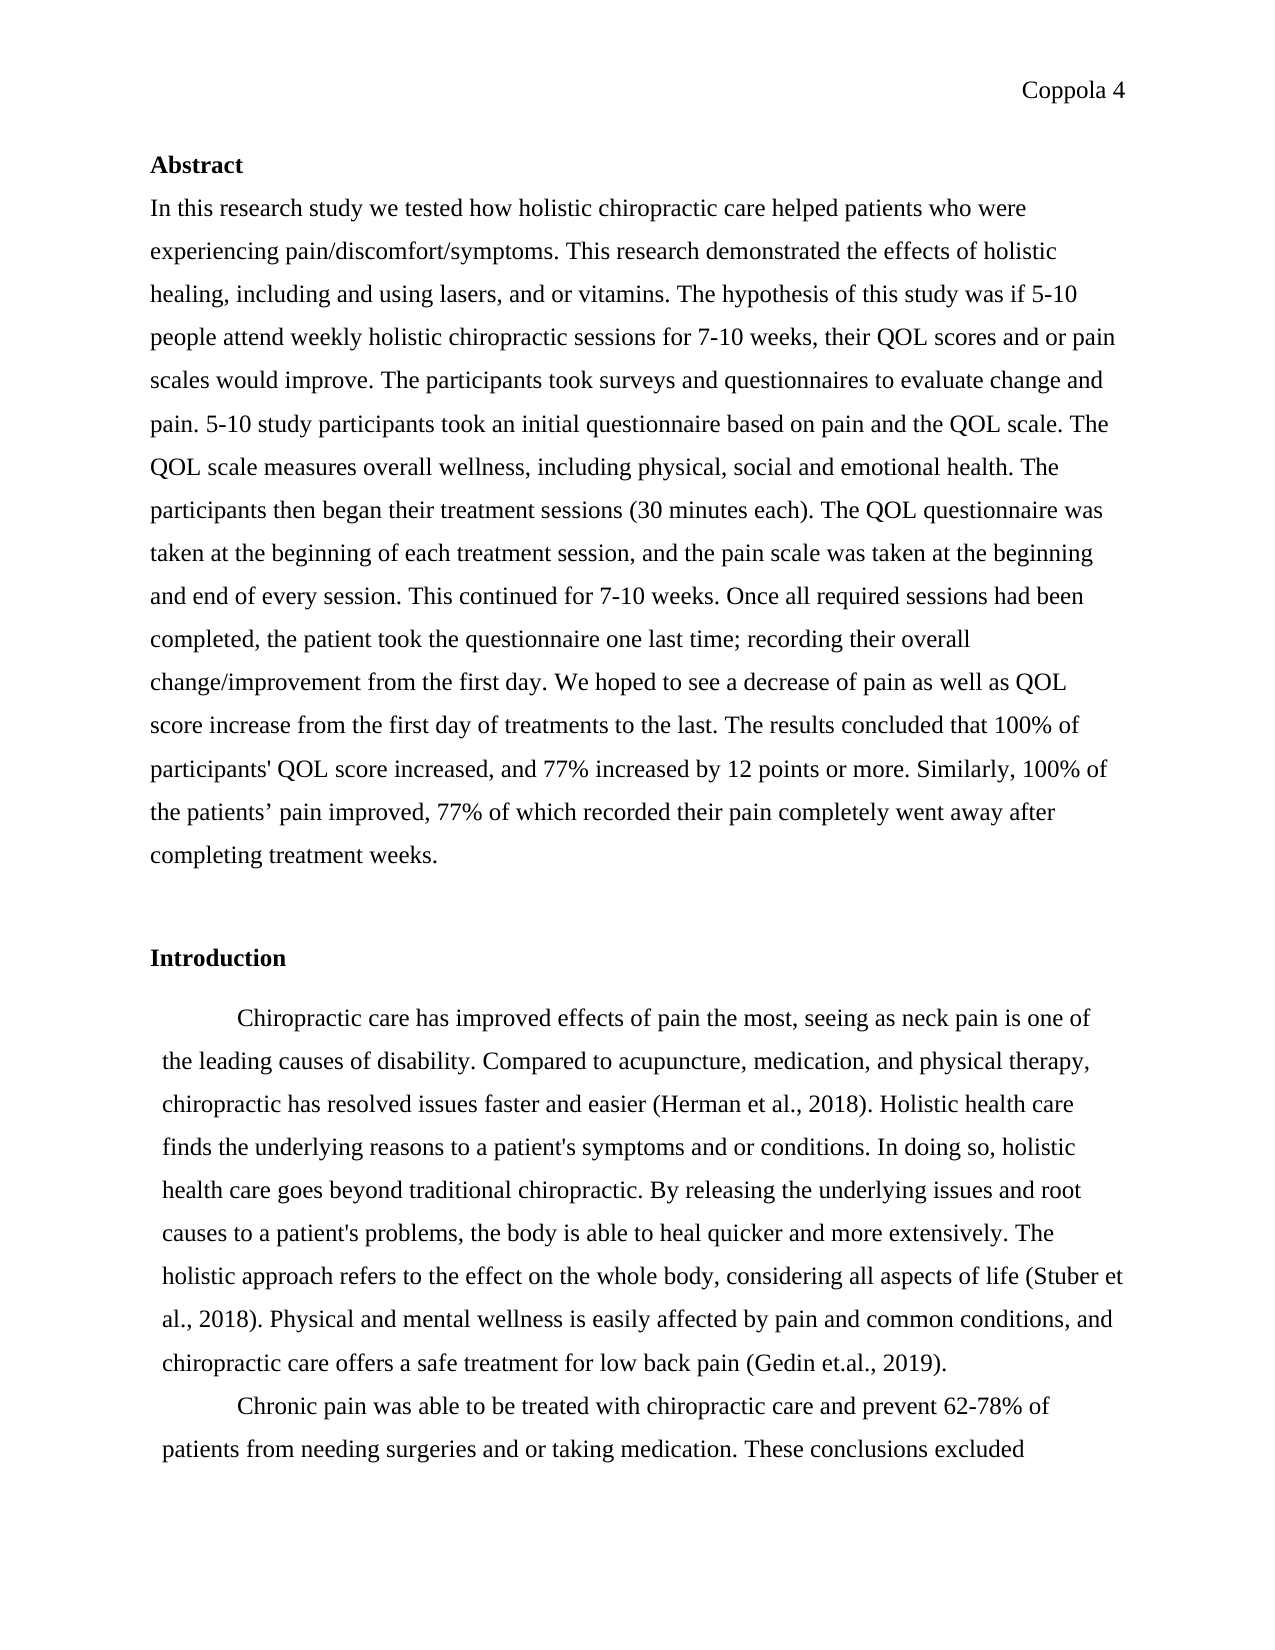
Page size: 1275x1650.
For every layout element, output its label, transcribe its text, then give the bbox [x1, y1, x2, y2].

text Abstract [150, 150, 1125, 179]
text Chiropractic care has improved effects of pain the most, seeing as neck pain is one of the leading causes of disability. Compared to acupuncture, medication, and physical therapy, chiropractic has resolved issues faster and easier (Herman et al., 2018). Holistic health care finds the underlying reasons to a patient's symptoms and or conditions. In doing so, holistic health care goes beyond traditional chiropractic. By releasing the underlying issues and root causes to a patient's problems, the body is able to heal quicker and more extensively. The holistic approach refers to the effect on the whole body, considering all aspects of life (Stuber et al., 2018). Physical and mental wellness is easily affected by pain and common conditions, and chiropractic care offers a safe treatment for low back pain (Gedin et.al., 2019). [162, 1003, 1125, 1376]
text Introduction [150, 943, 1125, 972]
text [162, 1391, 1125, 1463]
text In this research study we tested how holistic chiropractic care helped patients who were experiencing pain/discomfort/symptoms. This research demonstrated the effects of holistic healing, including and using lasers, and or vitamins. The hypothesis of this study was if 5-10 people attend weekly holistic chiropractic sessions for 7-10 weeks, their QOL scores and or pain scales would improve. The participants took surveys and questionnaires to evaluate change and pain. 5-10 study participants took an initial questionnaire based on pain and the QOL scale. The QOL scale measures overall wellness, including physical, social and emotional health. The participants then began their treatment sessions (30 minutes each). The QOL questionnaire was taken at the beginning of each treatment session, and the pain scale was taken at the beginning and end of every session. This continued for 7-10 weeks. Once all required sessions had been completed, the patient took the questionnaire one last time; recording their overall change/improvement from the first day. We hoped to see a decrease of pain as well as QOL score increase from the first day of treatments to the last. The results concluded that 100% of participants' QOL score increased, and 77% increased by 12 points or more. Similarly, 100% of the patients’ pain improved, 77% of which recorded their pain completely went away after completing treatment weeks. [150, 193, 1125, 869]
